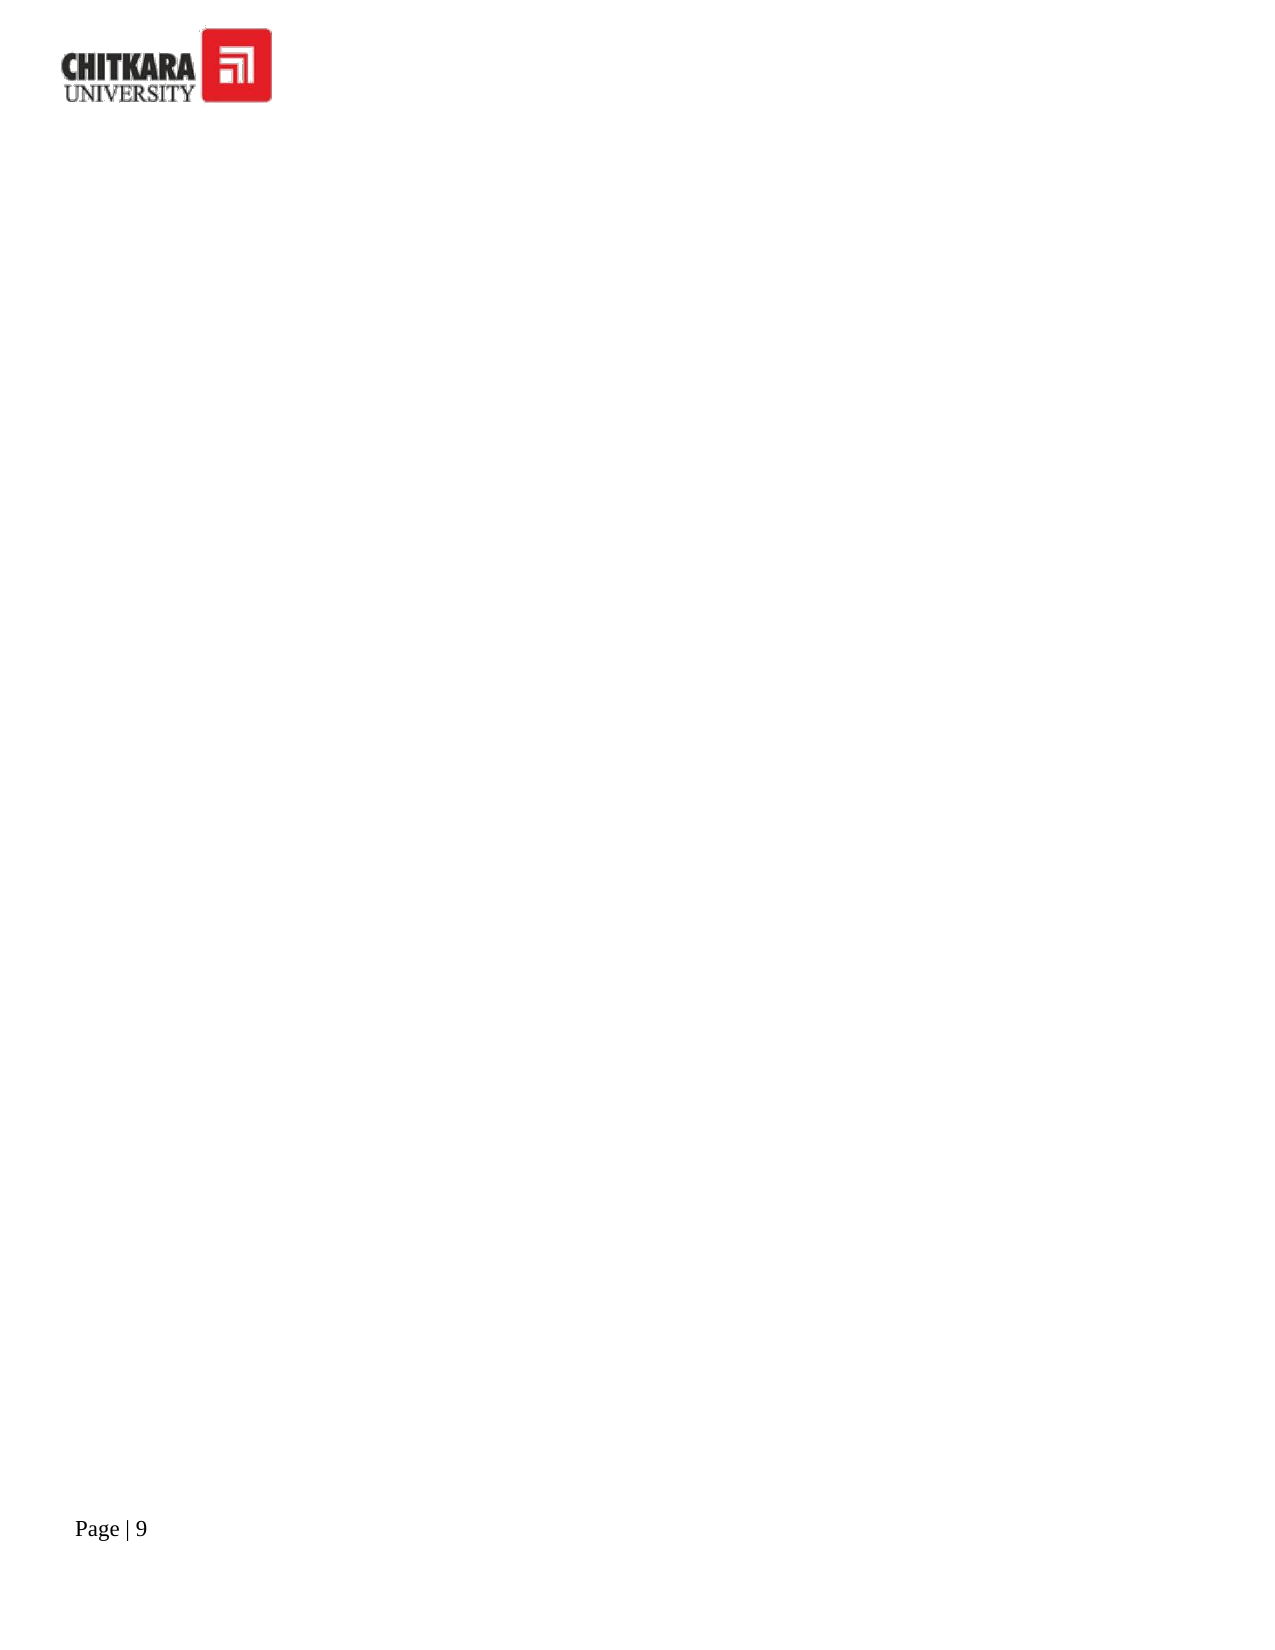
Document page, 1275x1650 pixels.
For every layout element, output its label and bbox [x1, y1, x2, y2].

picture [61, 25, 273, 105]
